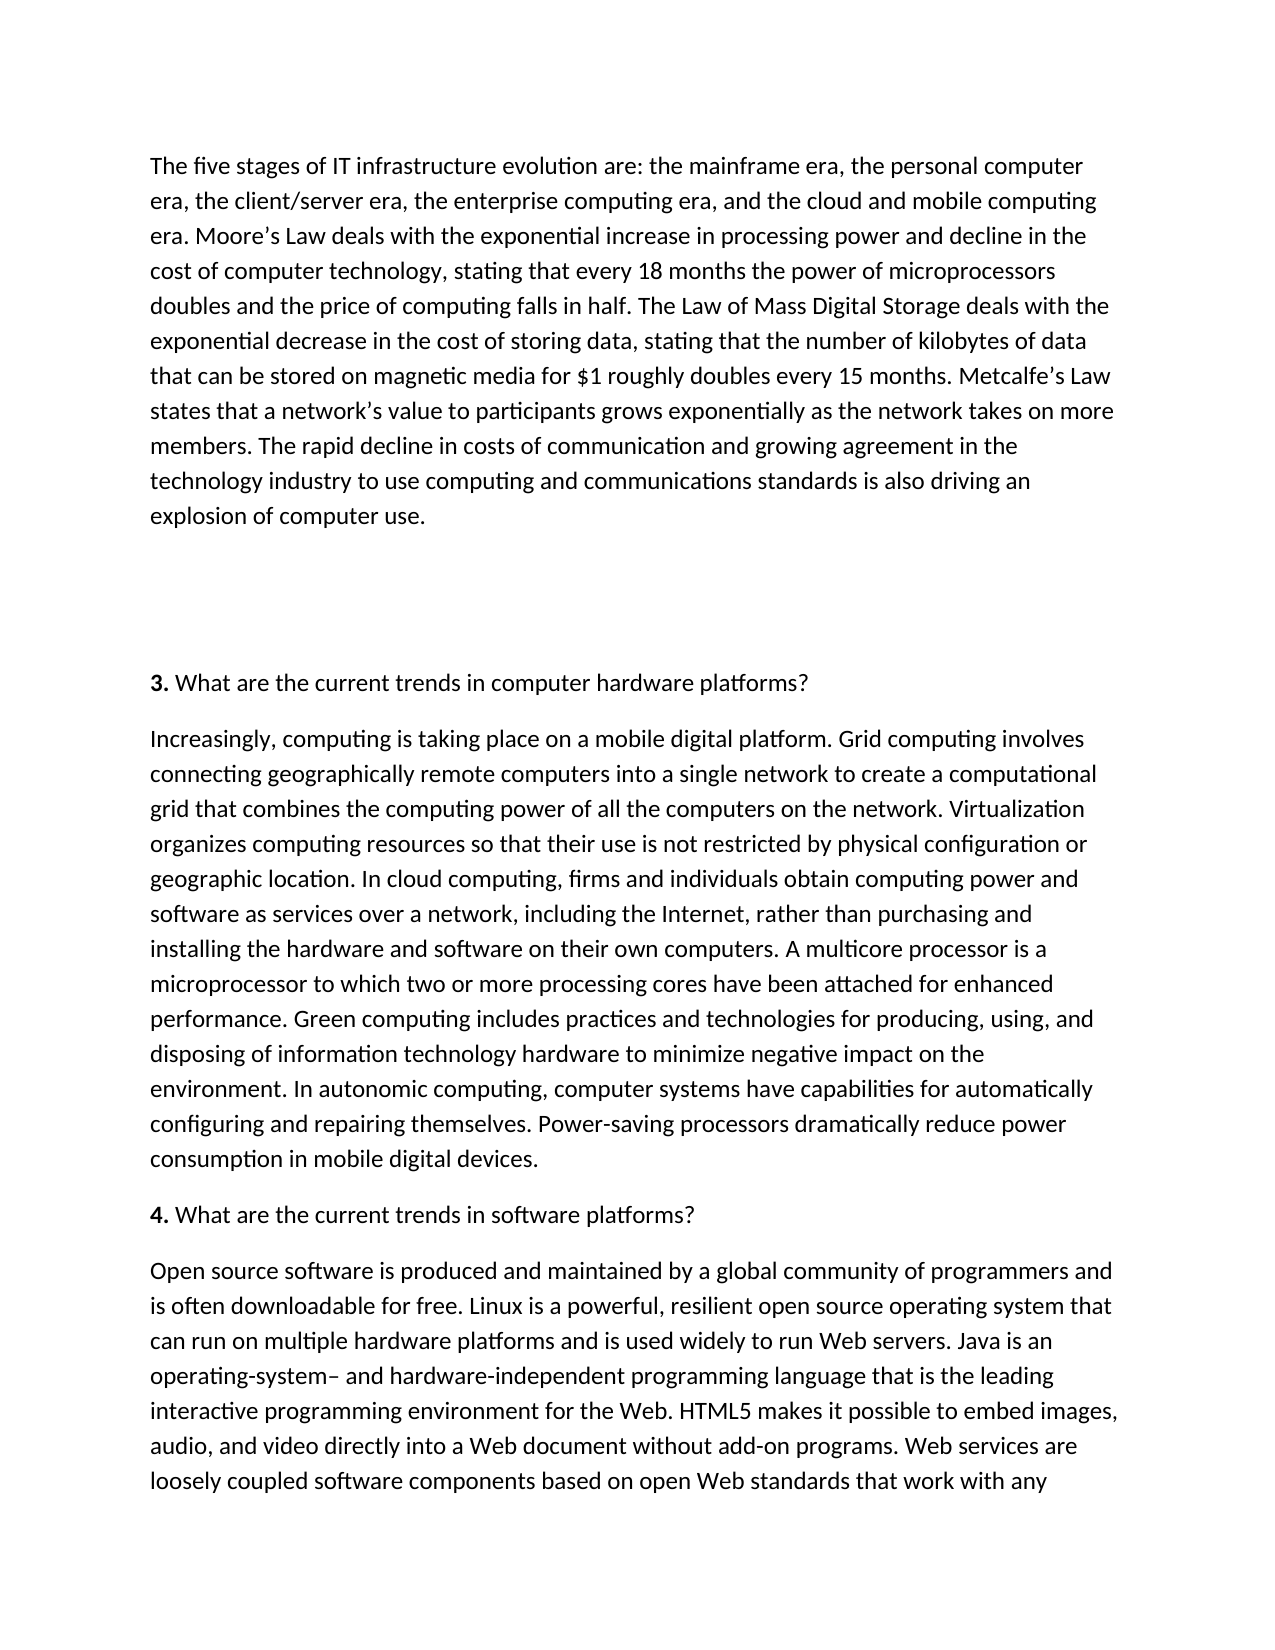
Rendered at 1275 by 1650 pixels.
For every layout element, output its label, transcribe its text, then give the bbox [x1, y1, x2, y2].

text 3. What are the current trends in computer hardware platforms? [150, 667, 1125, 698]
text 4. What are the current trends in software platforms? [150, 1199, 1125, 1230]
text Increasingly, computing is taking place on a mobile digital platform. Grid computing involves connecting geographically remote computers into a single network to create a computational grid that combines the computing power of all the computers on the network. Virtualization organizes computing resources so that their use is not restricted by physical configuration or geographic location. In cloud computing, firms and individuals obtain computing power and software as services over a network, including the Internet, rather than purchasing and installing the hardware and software on their own computers. A multicore processor is a microprocessor to which two or more processing cores have been attached for enhanced performance. Green computing includes practices and technologies for producing, using, and disposing of information technology hardware to minimize negative impact on the environment. In autonomic computing, computer systems have capabilities for automatically configuring and repairing themselves. Power-saving processors dramatically reduce power consumption in mobile digital devices. [150, 723, 1125, 1174]
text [150, 1255, 1125, 1496]
text The five stages of IT infrastructure evolution are: the mainframe era, the personal computer era, the client/server era, the enterprise computing era, and the cloud and mobile computing era. Moore’s Law deals with the exponential increase in processing power and decline in the cost of computer technology, stating that every 18 months the power of microprocessors doubles and the price of computing falls in half. The Law of Mass Digital Storage deals with the exponential decrease in the cost of storing data, stating that the number of kilobytes of data that can be stored on magnetic media for $1 roughly doubles every 15 months. Metcalfe’s Law states that a network’s value to participants grows exponentially as the network takes on more members. The rapid decline in costs of communication and growing agreement in the technology industry to use computing and communications standards is also driving an explosion of computer use. [150, 150, 1125, 531]
